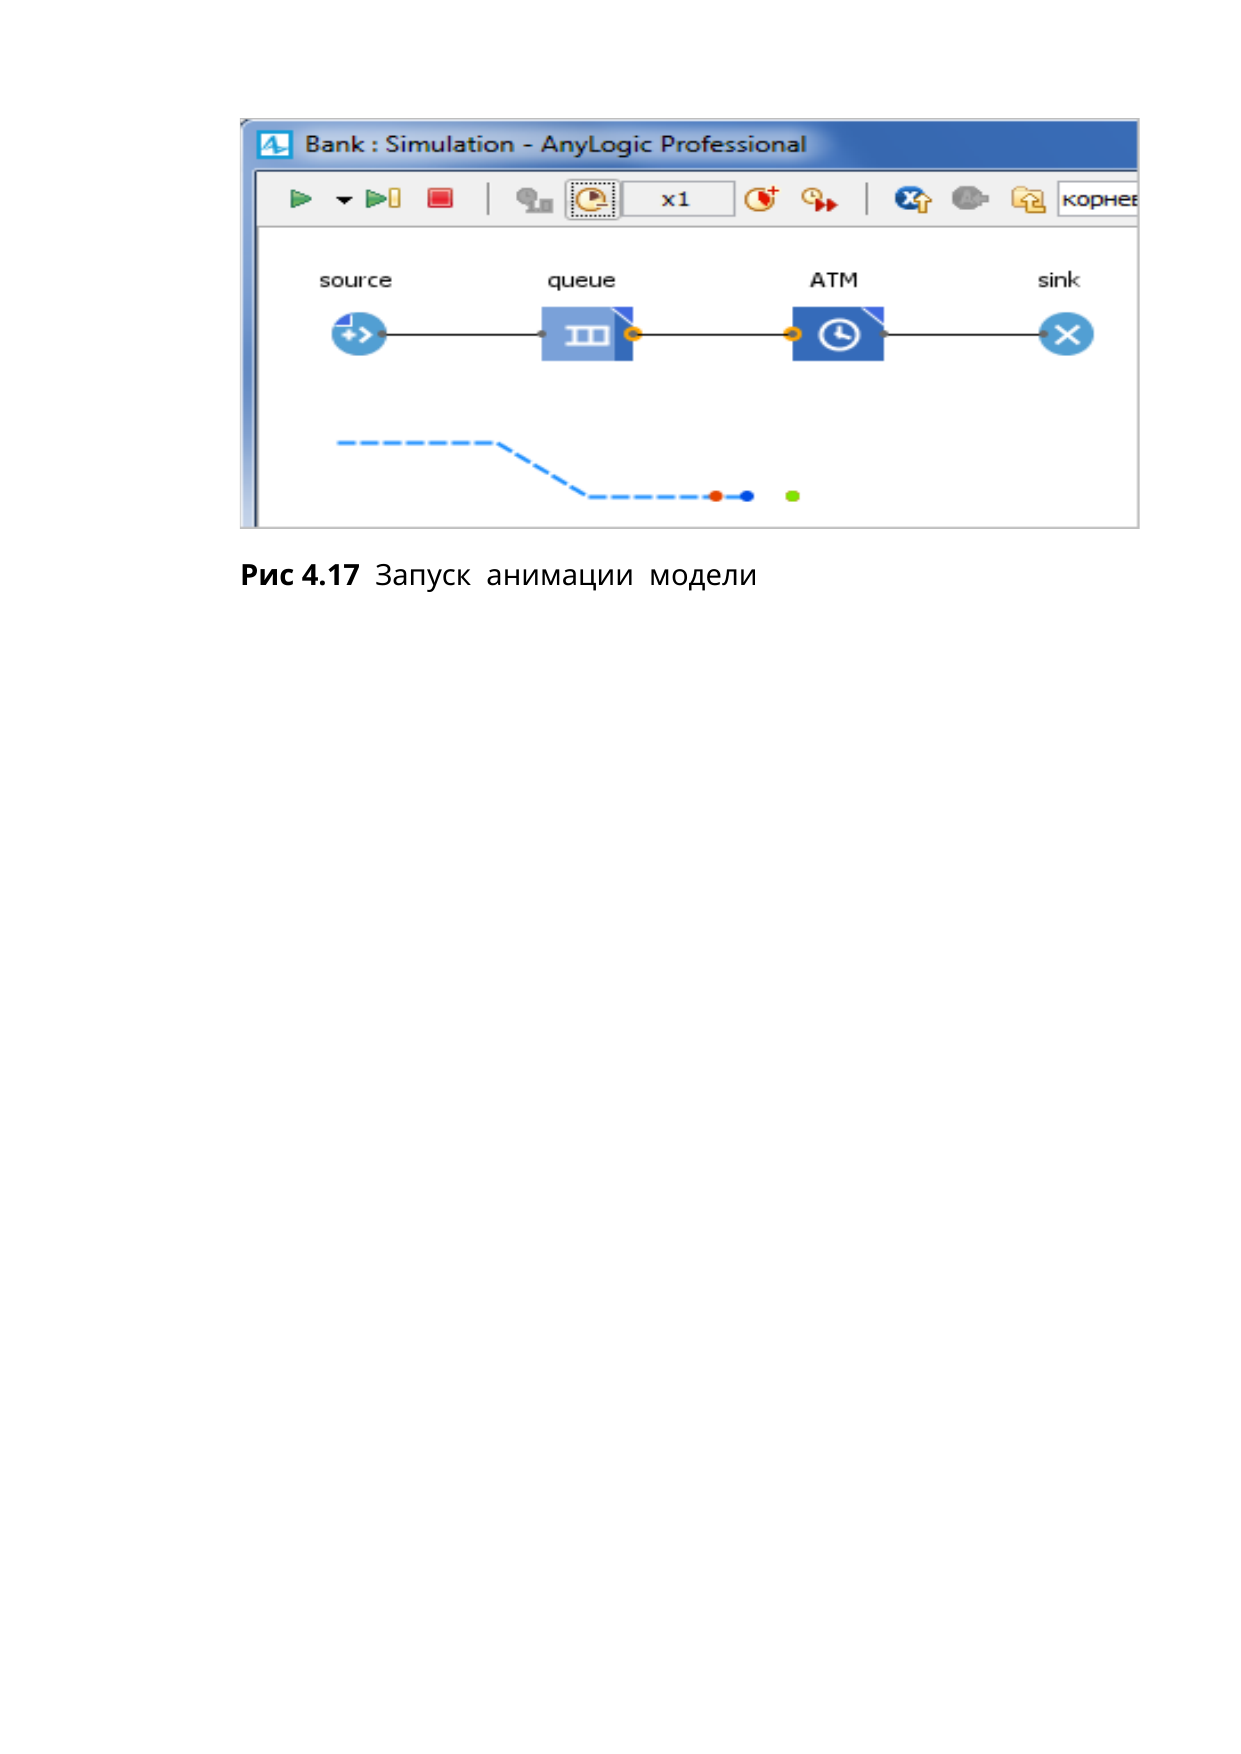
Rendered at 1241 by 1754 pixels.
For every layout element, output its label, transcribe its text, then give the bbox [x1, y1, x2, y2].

text Рис 4.17 Запуск анимации модели [240, 554, 1152, 594]
picture [239, 118, 1140, 529]
